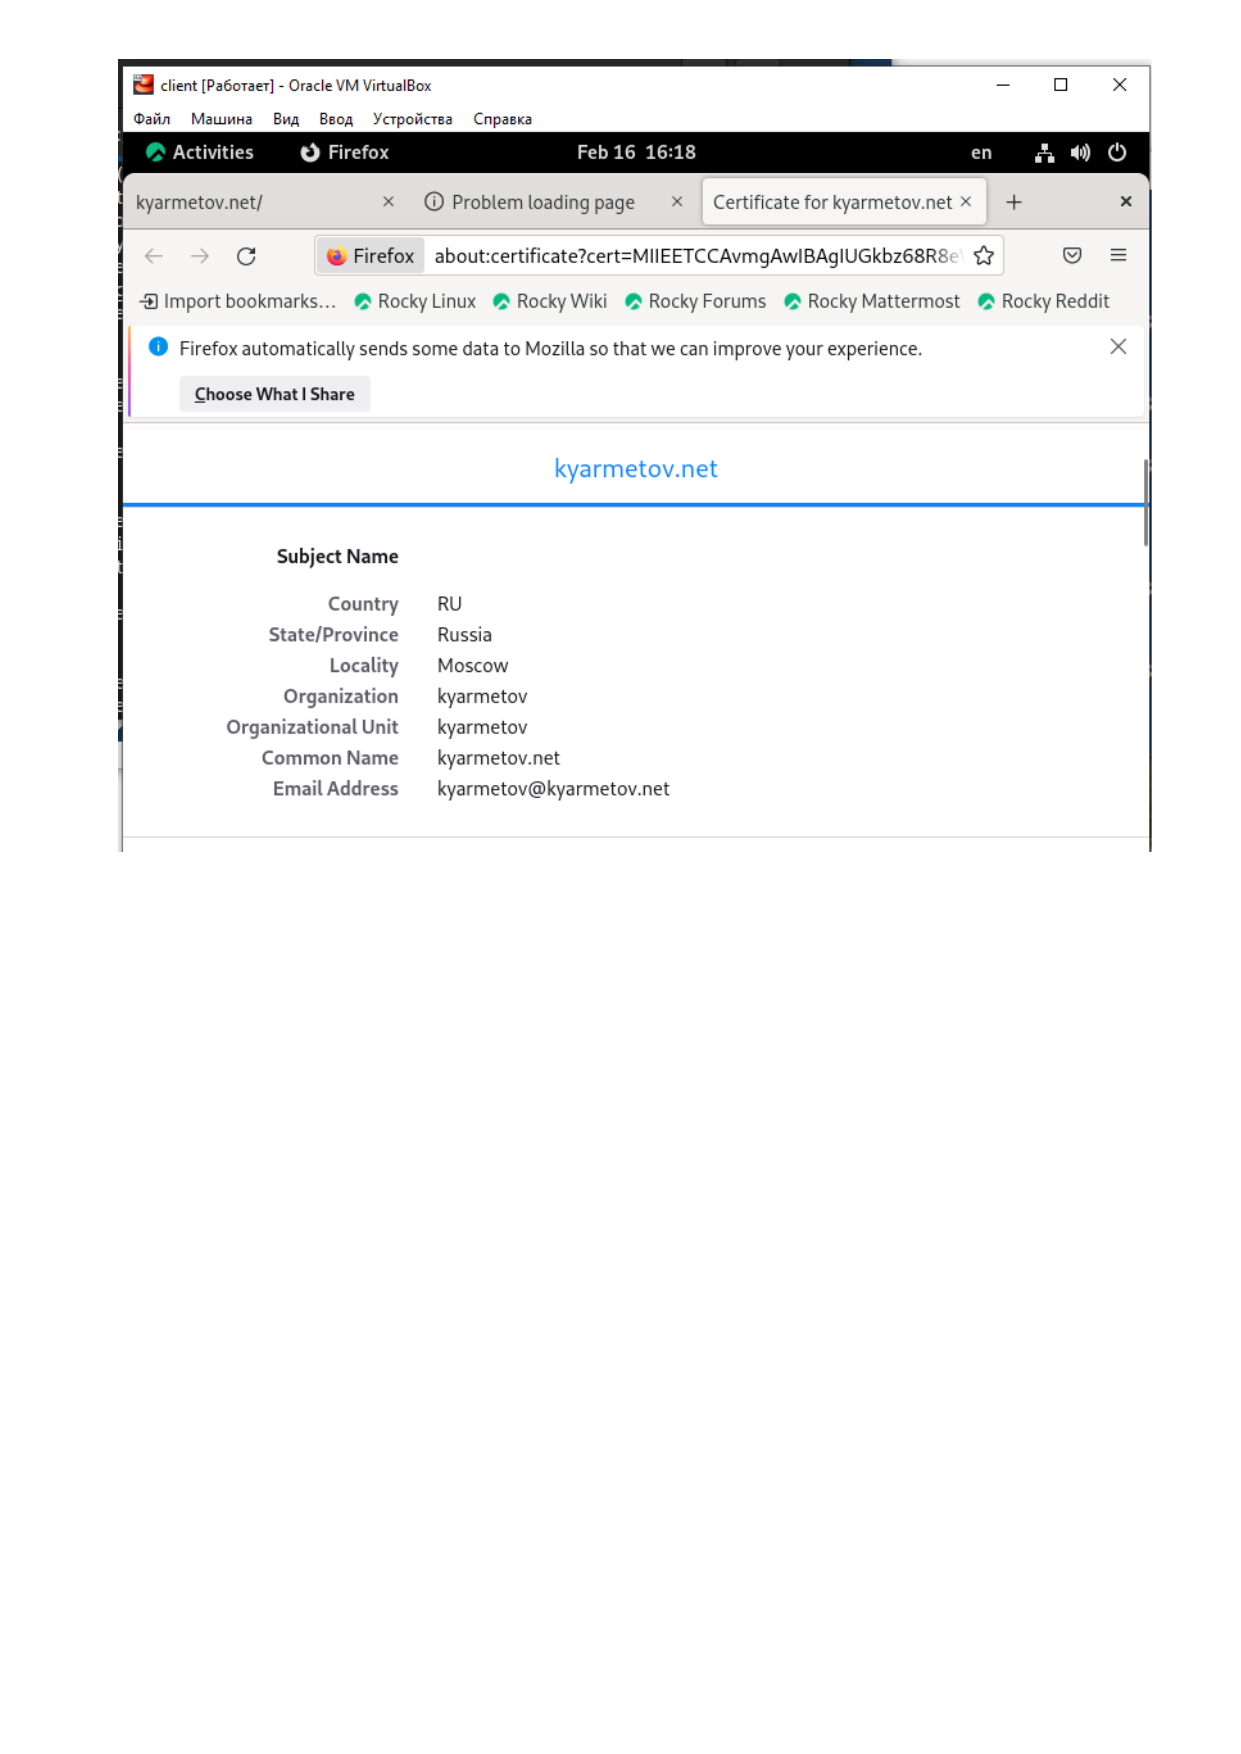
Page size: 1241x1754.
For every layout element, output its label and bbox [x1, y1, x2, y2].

picture [118, 59, 1152, 852]
